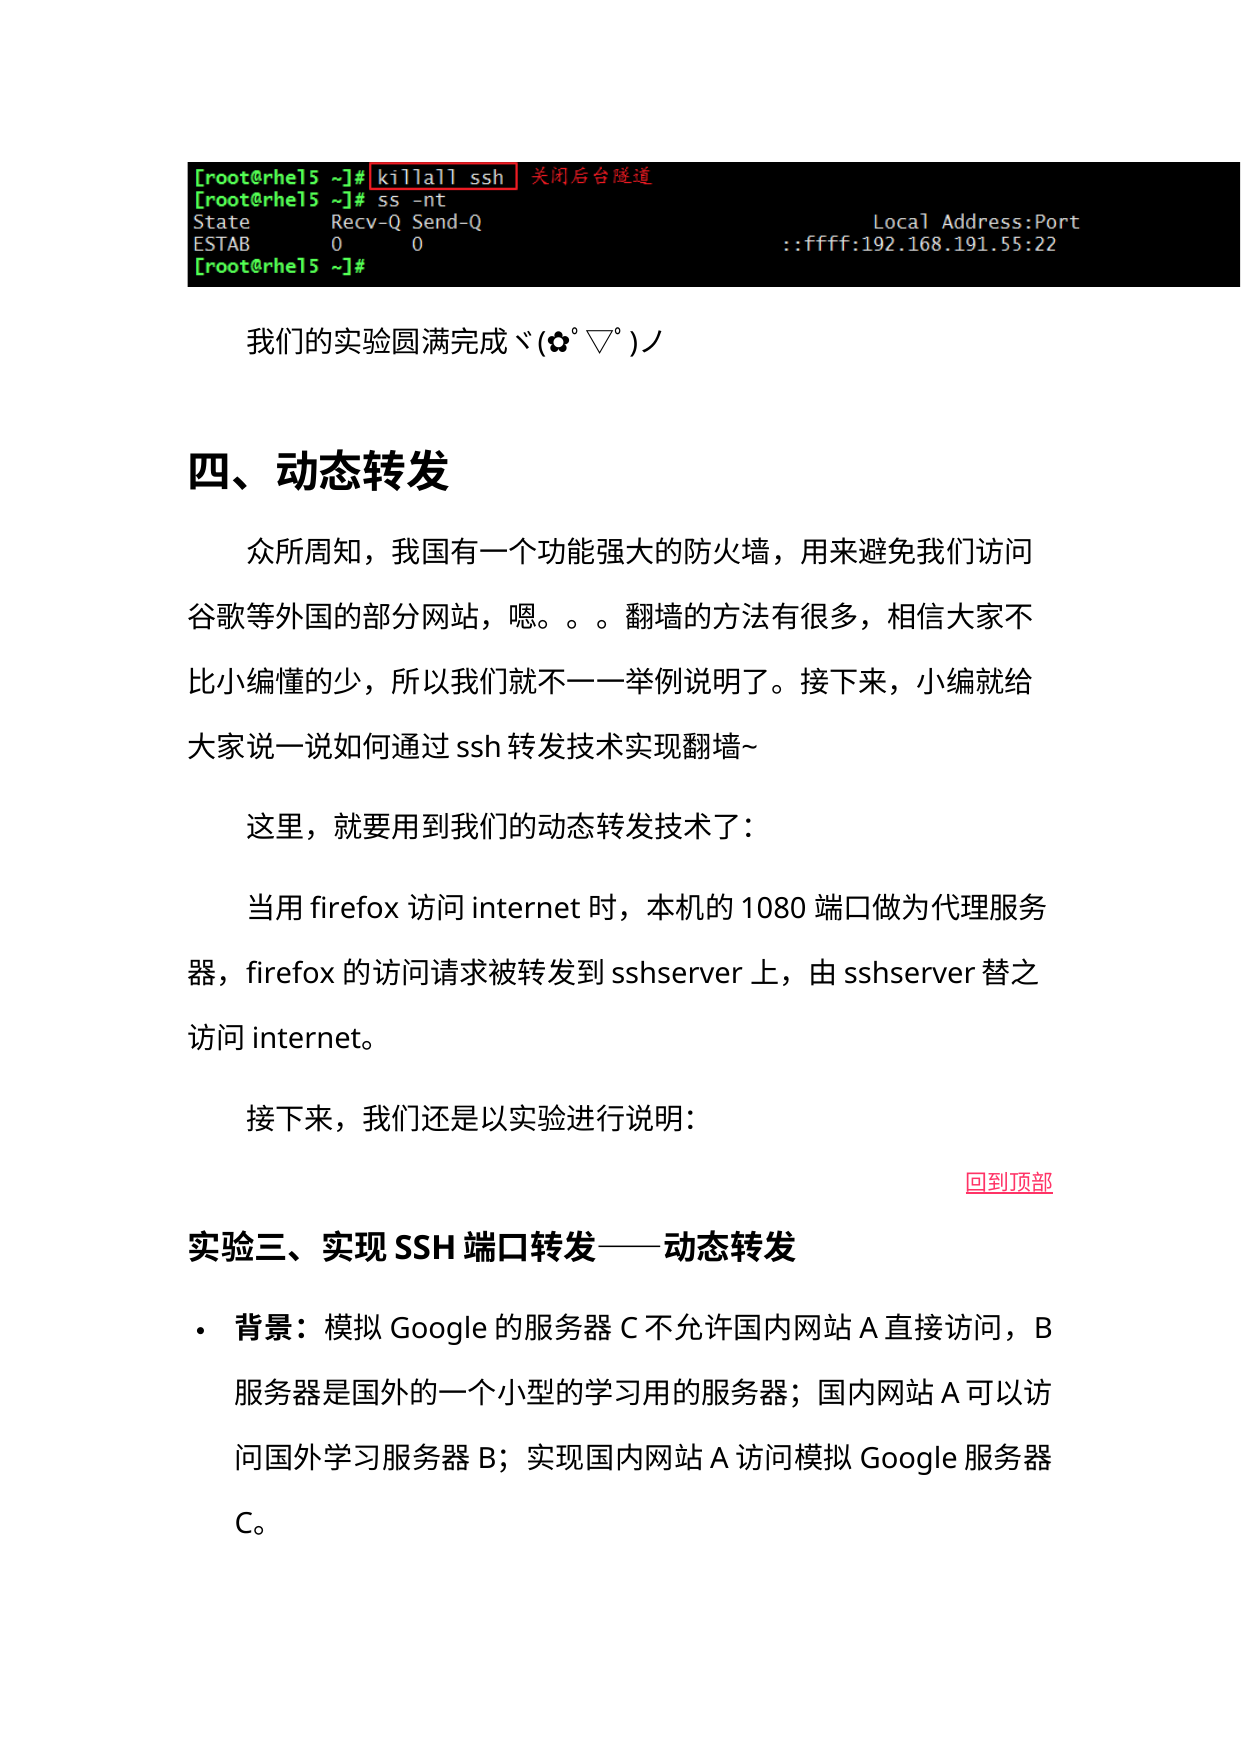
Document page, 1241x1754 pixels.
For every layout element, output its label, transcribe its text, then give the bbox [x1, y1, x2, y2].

text 这里，就要用到我们的动态转发技术了： [187, 793, 1053, 858]
picture [187, 162, 1241, 287]
list 背景：模拟Google的服务器C不允许国内网站A直接访问，B服务器是国外的一个小型的学习用的服务器；国内网站A可以访问国外学习服务器B；实现国内网站A访问模拟Google服务器C。 [197, 1293, 1053, 1553]
text 实验三、实现SSH端口转发——动态转发 [187, 1213, 1053, 1278]
text 我们的实验圆满完成ヾ(✿ﾟ▽ﾟ)ノ [187, 308, 1053, 373]
text 回到顶部 [187, 1164, 1053, 1197]
text 众所周知，我国有一个功能强大的防火墙，用来避免我们访问谷歌等外国的部分网站，嗯。。。翻墙的方法有很多，相信大家不比小编懂的少，所以我们就不一一举例说明了。接下来，小编就给大家说一说如何通过ssh转发技术实现翻墙~ [187, 517, 1053, 777]
text 接下来，我们还是以实验进行说明： [187, 1084, 1053, 1149]
text 四、动态转发 [187, 436, 1053, 501]
text 当用firefox 访问internet 时，本机的1080 端口做为代理服务器，firefox 的访问请求被转发到sshserver 上，由sshserver替之访问internet。 [187, 873, 1053, 1068]
